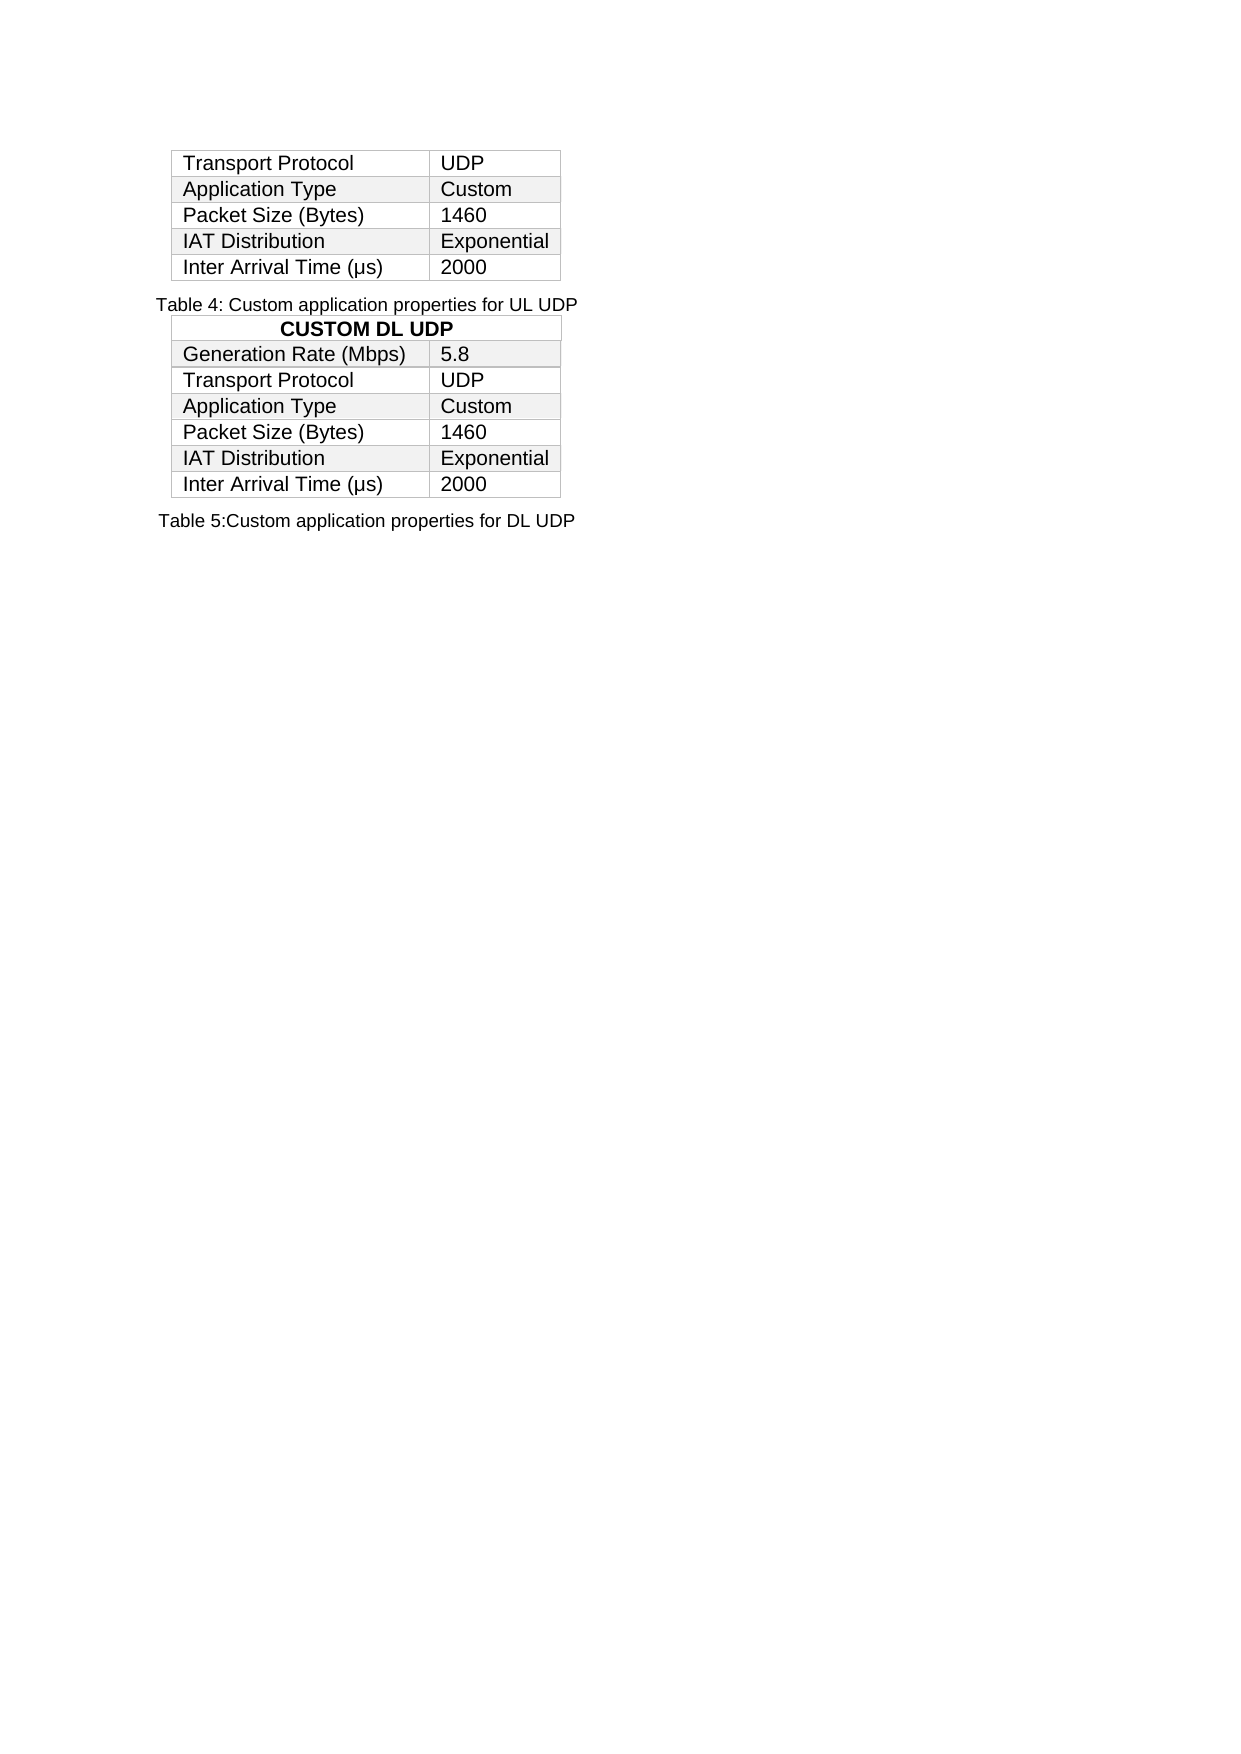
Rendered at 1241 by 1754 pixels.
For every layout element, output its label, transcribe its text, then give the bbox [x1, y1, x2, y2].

table_cell Inter Arrival Time (μs) [172, 255, 429, 280]
table_cell Generation Rate (Mbps) [172, 341, 429, 366]
text Table 5:Custom application properties for DL UDP [150, 510, 583, 532]
table_cell 1460 [430, 203, 560, 228]
table_cell Custom [430, 177, 560, 202]
text Table 4: Custom application properties for UL UDP [150, 294, 583, 315]
table_cell 2000 [430, 472, 560, 497]
table_header CUSTOM DL UDP [172, 316, 561, 340]
table_cell Custom [430, 394, 560, 418]
table_cell Application Type [172, 394, 429, 418]
table_cell Transport Protocol [172, 368, 429, 392]
table_cell Application Type [172, 177, 429, 202]
table_cell IAT Distribution [172, 446, 429, 471]
table_cell Exponential [430, 446, 560, 471]
table_cell 2000 [430, 255, 560, 280]
table_cell 5.8 [430, 341, 560, 366]
table_cell UDP [430, 151, 560, 176]
table_cell UDP [430, 368, 560, 392]
table_cell Packet Size (Bytes) [172, 420, 429, 444]
table_cell IAT Distribution [172, 229, 429, 254]
table_cell Inter Arrival Time (μs) [172, 472, 429, 497]
table_cell Transport Protocol [172, 151, 429, 176]
table_cell Exponential [430, 229, 560, 254]
table_cell 1460 [430, 420, 560, 444]
table_cell Packet Size (Bytes) [172, 203, 429, 228]
